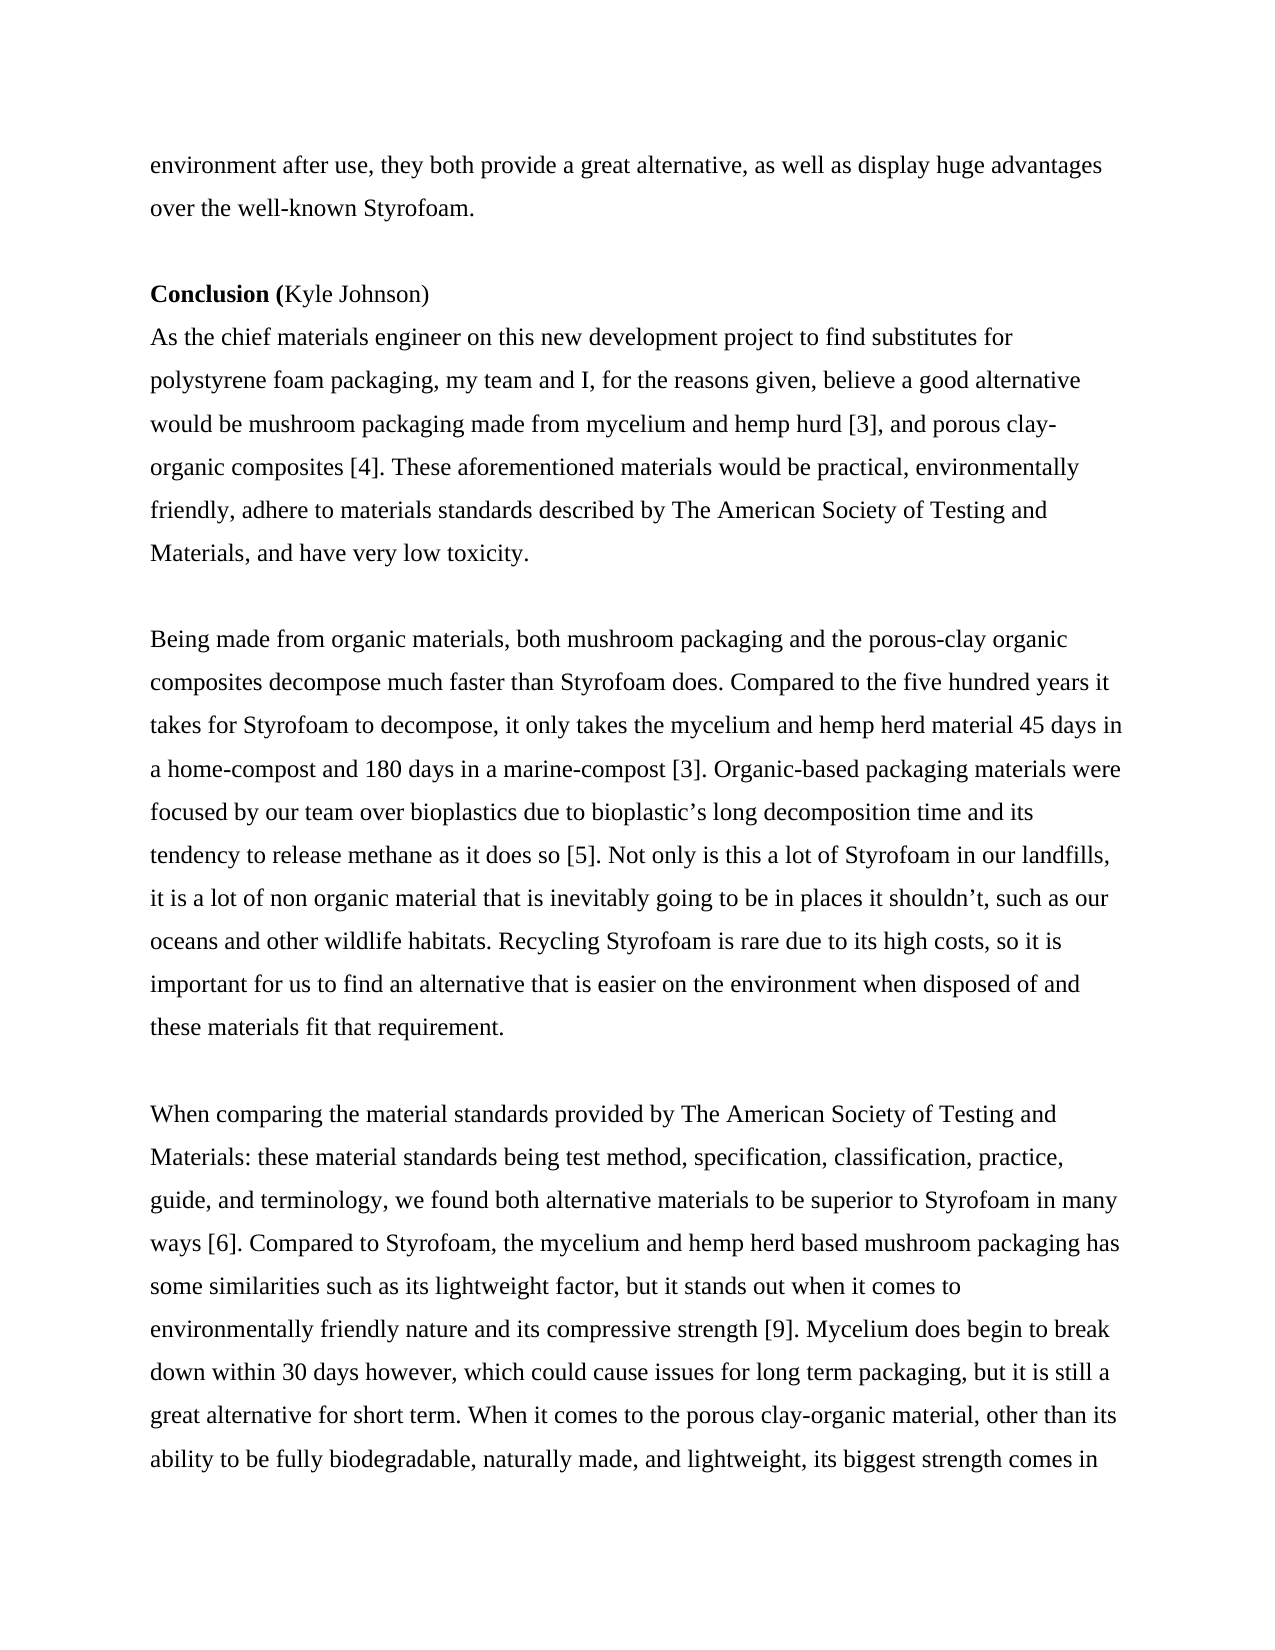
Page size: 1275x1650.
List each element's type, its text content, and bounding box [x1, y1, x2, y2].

text Being made from organic materials, both mushroom packaging and the porous-clay organic composites decompose much faster than Styrofoam does. Compared to the five hundred years it takes for Styrofoam to decompose, it only takes the mycelium and hemp herd material 45 days in a home-compost and 180 days in a marine-compost [3]. Organic-based packaging materials were focused by our team over bioplastics due to bioplastic’s long decomposition time and its tendency to release methane as it does so [5]. Not only is this a lot of Styrofoam in our landfills, it is a lot of non organic material that is inevitably going to be in places it shouldn’t, such as our oceans and other wildlife habitats. Recycling Styrofoam is rare due to its high costs, so it is important for us to find an alternative that is easier on the environment when disposed of and these materials fit that requirement. [150, 624, 1125, 1041]
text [150, 150, 1125, 222]
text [150, 1099, 1125, 1472]
text As the chief materials engineer on this new development project to find substitutes for polystyrene foam packaging, my team and I, for the reasons given, believe a good alternative would be mushroom packaging made from mycelium and hemp hurd [3], and porous clay-organic composites [4]. These aforementioned materials would be practical, environmentally friendly, adhere to materials standards described by The American Society of Testing and Materials, and have very low toxicity. [150, 322, 1125, 567]
text Conclusion (Kyle Johnson) [150, 279, 1125, 308]
